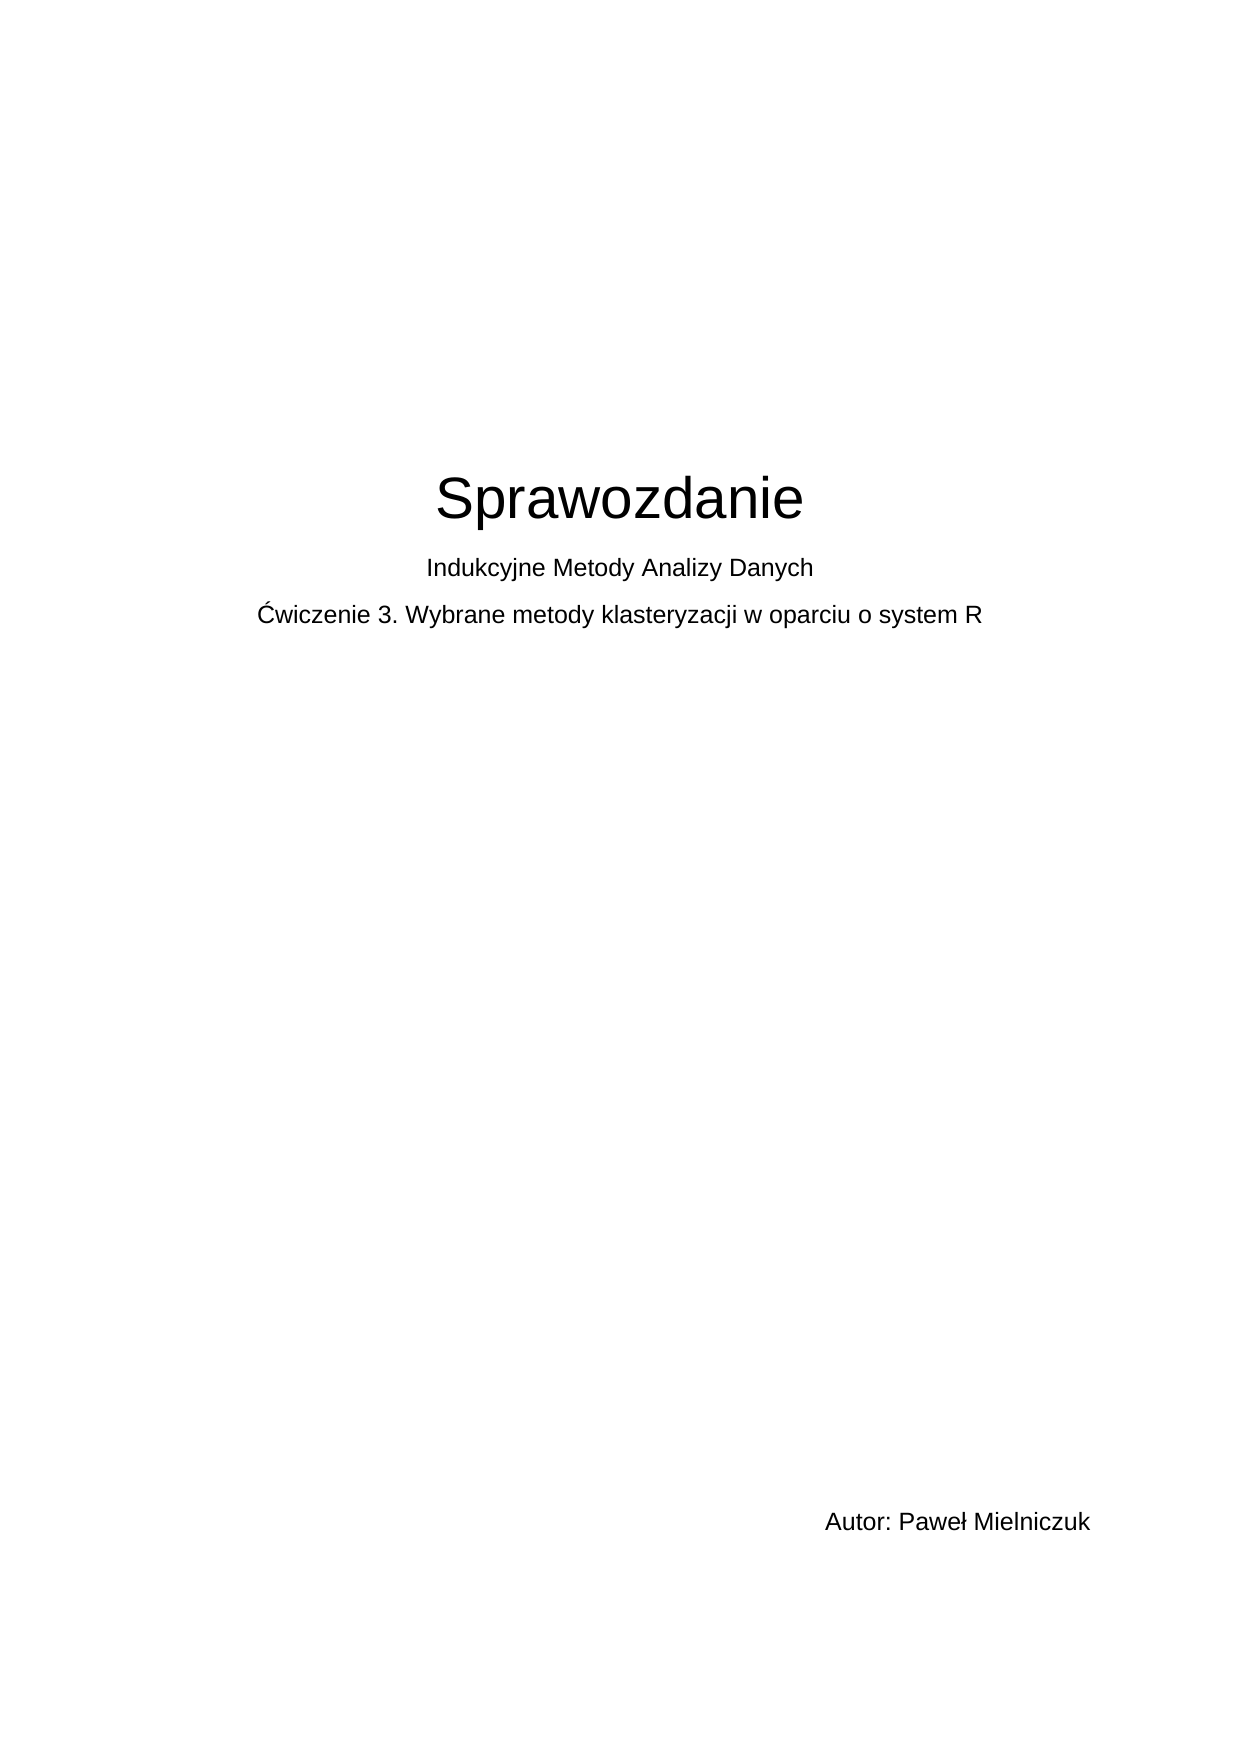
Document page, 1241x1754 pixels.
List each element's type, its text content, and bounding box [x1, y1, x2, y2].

text Autor: Paweł Mielniczuk [150, 1507, 1090, 1535]
text Sprawozdanie [150, 463, 1090, 531]
text Indukcyjne Metody Analizy Danych [150, 552, 1090, 581]
text Ćwiczenie 3. Wybrane metody klasteryzacji w oparciu o system R [150, 600, 1090, 629]
